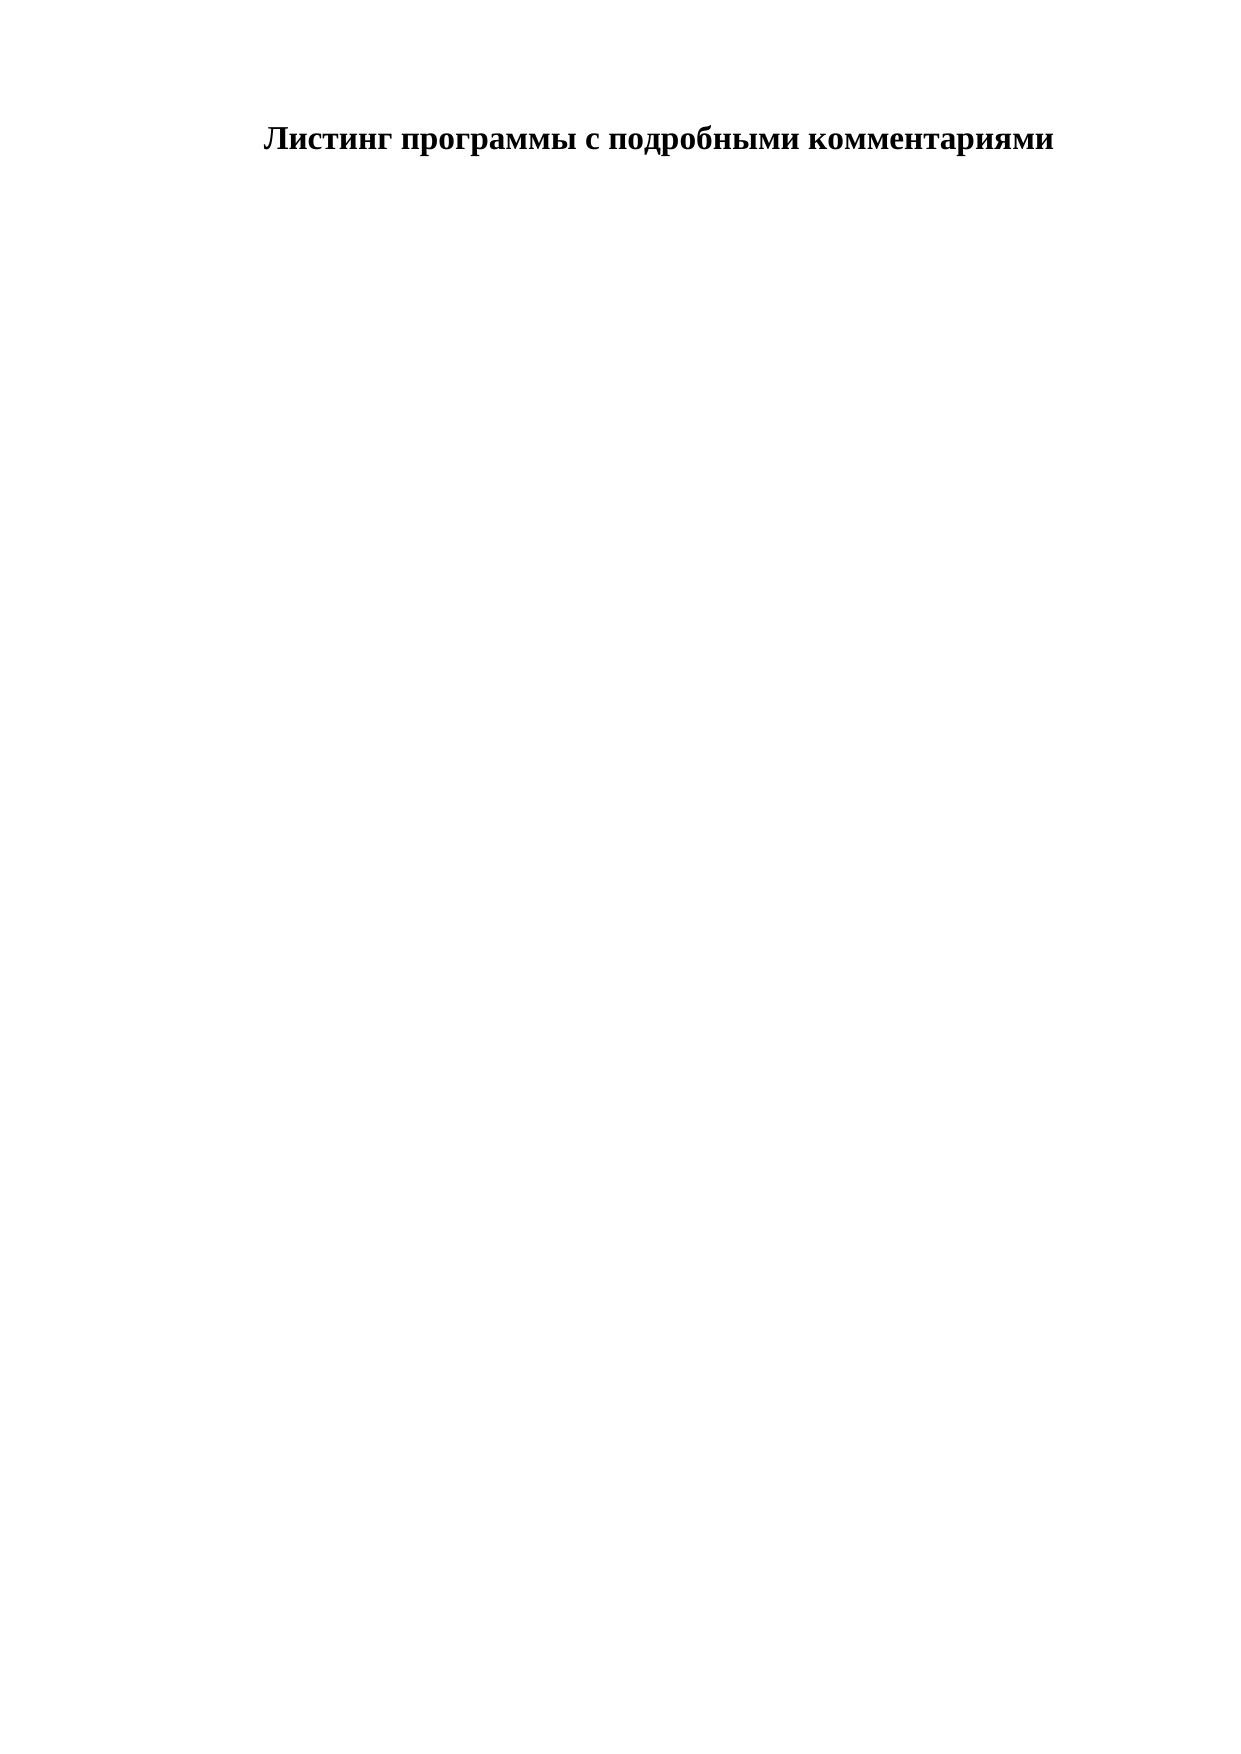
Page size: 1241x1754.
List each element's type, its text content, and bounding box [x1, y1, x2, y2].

text Листинг программы с подробными комментариями [177, 118, 1141, 156]
